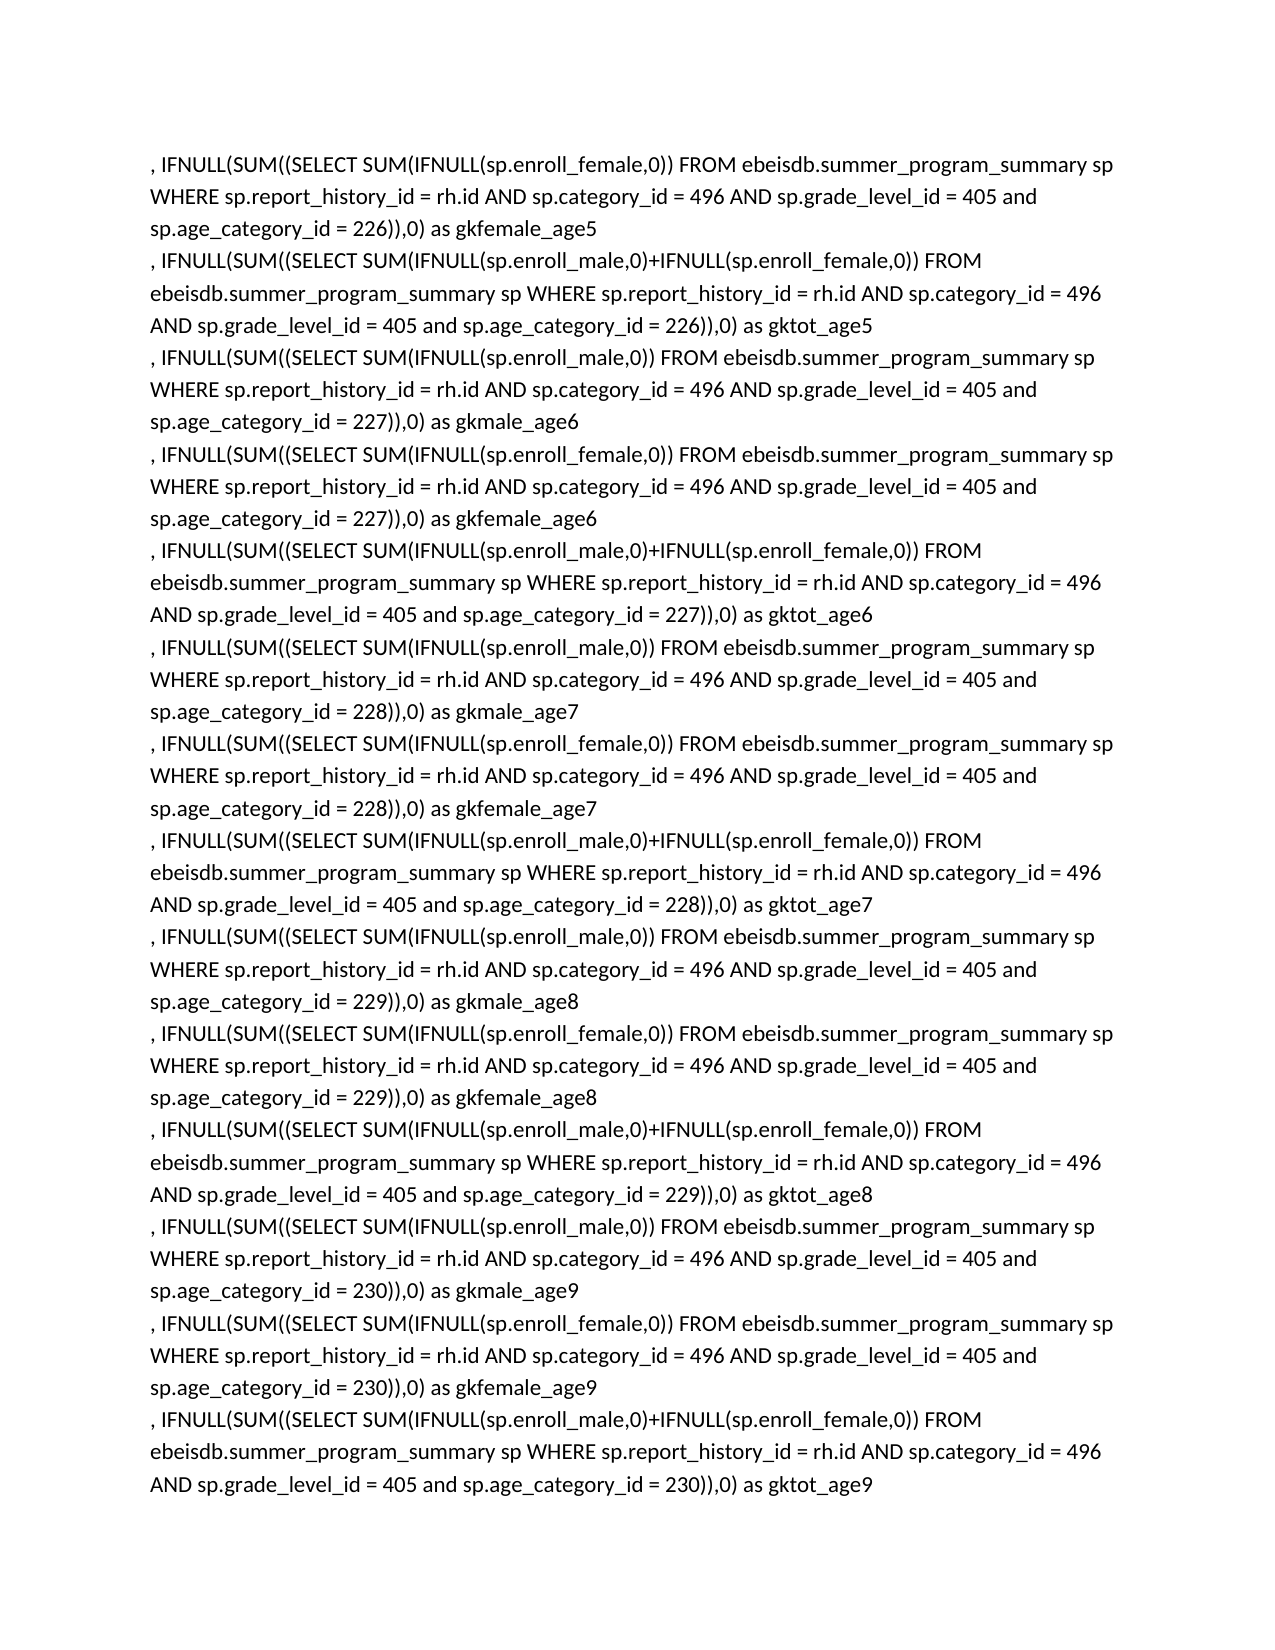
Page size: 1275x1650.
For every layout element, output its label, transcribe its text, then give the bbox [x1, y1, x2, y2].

text , IFNULL(SUM((SELECT SUM(IFNULL(sp.enroll_male,0)+IFNULL(sp.enroll_female,0)) FROM ebeisdb.summer_program_summary sp WHERE sp.report_history_id = rh.id AND sp.category_id = 496 AND sp.grade_level_id = 405 and sp.age_category_id = 228)),0) as gktot_age7 [150, 826, 1125, 918]
text , IFNULL(SUM((SELECT SUM(IFNULL(sp.enroll_female,0)) FROM ebeisdb.summer_program_summary sp WHERE sp.report_history_id = rh.id AND sp.category_id = 496 AND sp.grade_level_id = 405 and sp.age_category_id = 227)),0) as gkfemale_age6 [150, 440, 1125, 532]
text , IFNULL(SUM((SELECT SUM(IFNULL(sp.enroll_male,0)+IFNULL(sp.enroll_female,0)) FROM ebeisdb.summer_program_summary sp WHERE sp.report_history_id = rh.id AND sp.category_id = 496 AND sp.grade_level_id = 405 and sp.age_category_id = 227)),0) as gktot_age6 [150, 536, 1125, 629]
text , IFNULL(SUM((SELECT SUM(IFNULL(sp.enroll_male,0)) FROM ebeisdb.summer_program_summary sp WHERE sp.report_history_id = rh.id AND sp.category_id = 496 AND sp.grade_level_id = 405 and sp.age_category_id = 230)),0) as gkmale_age9 [150, 1212, 1125, 1304]
text , IFNULL(SUM((SELECT SUM(IFNULL(sp.enroll_female,0)) FROM ebeisdb.summer_program_summary sp WHERE sp.report_history_id = rh.id AND sp.category_id = 496 AND sp.grade_level_id = 405 and sp.age_category_id = 229)),0) as gkfemale_age8 [150, 1019, 1125, 1111]
text , IFNULL(SUM((SELECT SUM(IFNULL(sp.enroll_female,0)) FROM ebeisdb.summer_program_summary sp WHERE sp.report_history_id = rh.id AND sp.category_id = 496 AND sp.grade_level_id = 405 and sp.age_category_id = 230)),0) as gkfemale_age9 [150, 1309, 1125, 1401]
text , IFNULL(SUM((SELECT SUM(IFNULL(sp.enroll_female,0)) FROM ebeisdb.summer_program_summary sp WHERE sp.report_history_id = rh.id AND sp.category_id = 496 AND sp.grade_level_id = 405 and sp.age_category_id = 228)),0) as gkfemale_age7 [150, 729, 1125, 822]
text , IFNULL(SUM((SELECT SUM(IFNULL(sp.enroll_male,0)) FROM ebeisdb.summer_program_summary sp WHERE sp.report_history_id = rh.id AND sp.category_id = 496 AND sp.grade_level_id = 405 and sp.age_category_id = 228)),0) as gkmale_age7 [150, 633, 1125, 725]
text , IFNULL(SUM((SELECT SUM(IFNULL(sp.enroll_male,0)+IFNULL(sp.enroll_female,0)) FROM ebeisdb.summer_program_summary sp WHERE sp.report_history_id = rh.id AND sp.category_id = 496 AND sp.grade_level_id = 405 and sp.age_category_id = 226)),0) as gktot_age5 [150, 247, 1125, 339]
text , IFNULL(SUM((SELECT SUM(IFNULL(sp.enroll_male,0)+IFNULL(sp.enroll_female,0)) FROM ebeisdb.summer_program_summary sp WHERE sp.report_history_id = rh.id AND sp.category_id = 496 AND sp.grade_level_id = 405 and sp.age_category_id = 229)),0) as gktot_age8 [150, 1116, 1125, 1208]
text , IFNULL(SUM((SELECT SUM(IFNULL(sp.enroll_male,0)) FROM ebeisdb.summer_program_summary sp WHERE sp.report_history_id = rh.id AND sp.category_id = 496 AND sp.grade_level_id = 405 and sp.age_category_id = 229)),0) as gkmale_age8 [150, 922, 1125, 1015]
text , IFNULL(SUM((SELECT SUM(IFNULL(sp.enroll_female,0)) FROM ebeisdb.summer_program_summary sp WHERE sp.report_history_id = rh.id AND sp.category_id = 496 AND sp.grade_level_id = 405 and sp.age_category_id = 226)),0) as gkfemale_age5 [150, 150, 1125, 242]
text , IFNULL(SUM((SELECT SUM(IFNULL(sp.enroll_male,0)) FROM ebeisdb.summer_program_summary sp WHERE sp.report_history_id = rh.id AND sp.category_id = 496 AND sp.grade_level_id = 405 and sp.age_category_id = 227)),0) as gkmale_age6 [150, 343, 1125, 436]
text , IFNULL(SUM((SELECT SUM(IFNULL(sp.enroll_male,0)+IFNULL(sp.enroll_female,0)) FROM ebeisdb.summer_program_summary sp WHERE sp.report_history_id = rh.id AND sp.category_id = 496 AND sp.grade_level_id = 405 and sp.age_category_id = 230)),0) as gktot_age9 [150, 1405, 1125, 1498]
